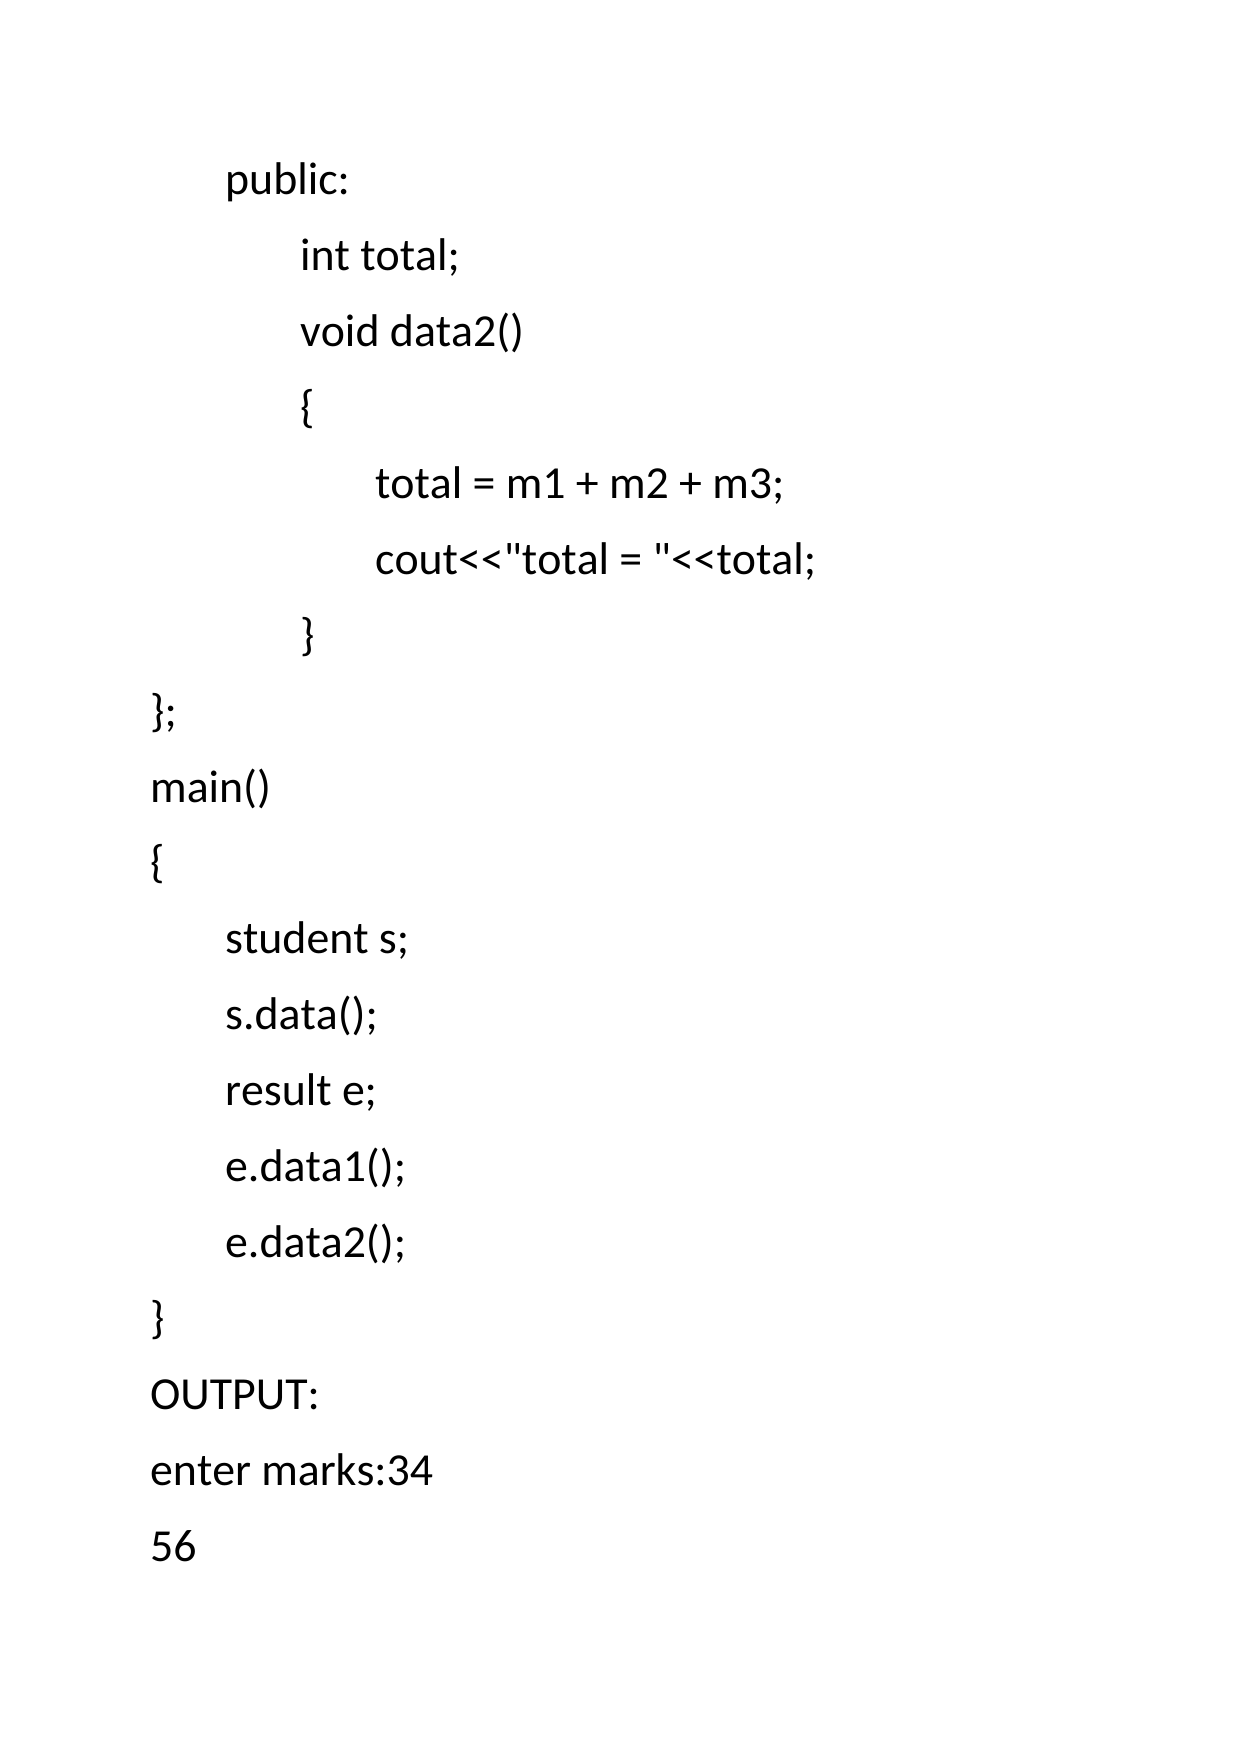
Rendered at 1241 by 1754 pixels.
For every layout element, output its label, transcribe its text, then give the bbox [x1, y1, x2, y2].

text } [150, 1289, 1090, 1345]
text total = m1 + m2 + m3; [150, 454, 1090, 510]
text 56 [150, 1517, 1090, 1573]
text enter marks:34 [150, 1441, 1090, 1497]
text cout<<"total = "<<total; [150, 530, 1090, 586]
text OUTPUT: [150, 1365, 1090, 1421]
text public: [150, 150, 1090, 206]
text void data2() [150, 302, 1090, 358]
text int total; [150, 226, 1090, 282]
text } [150, 606, 1090, 662]
text { [150, 833, 1090, 889]
text main() [150, 757, 1090, 813]
text student s; [150, 909, 1090, 965]
text e.data1(); [150, 1137, 1090, 1193]
text e.data2(); [150, 1213, 1090, 1269]
text }; [150, 682, 1090, 737]
text s.data(); [150, 985, 1090, 1041]
text { [150, 378, 1090, 434]
text result e; [150, 1061, 1090, 1117]
